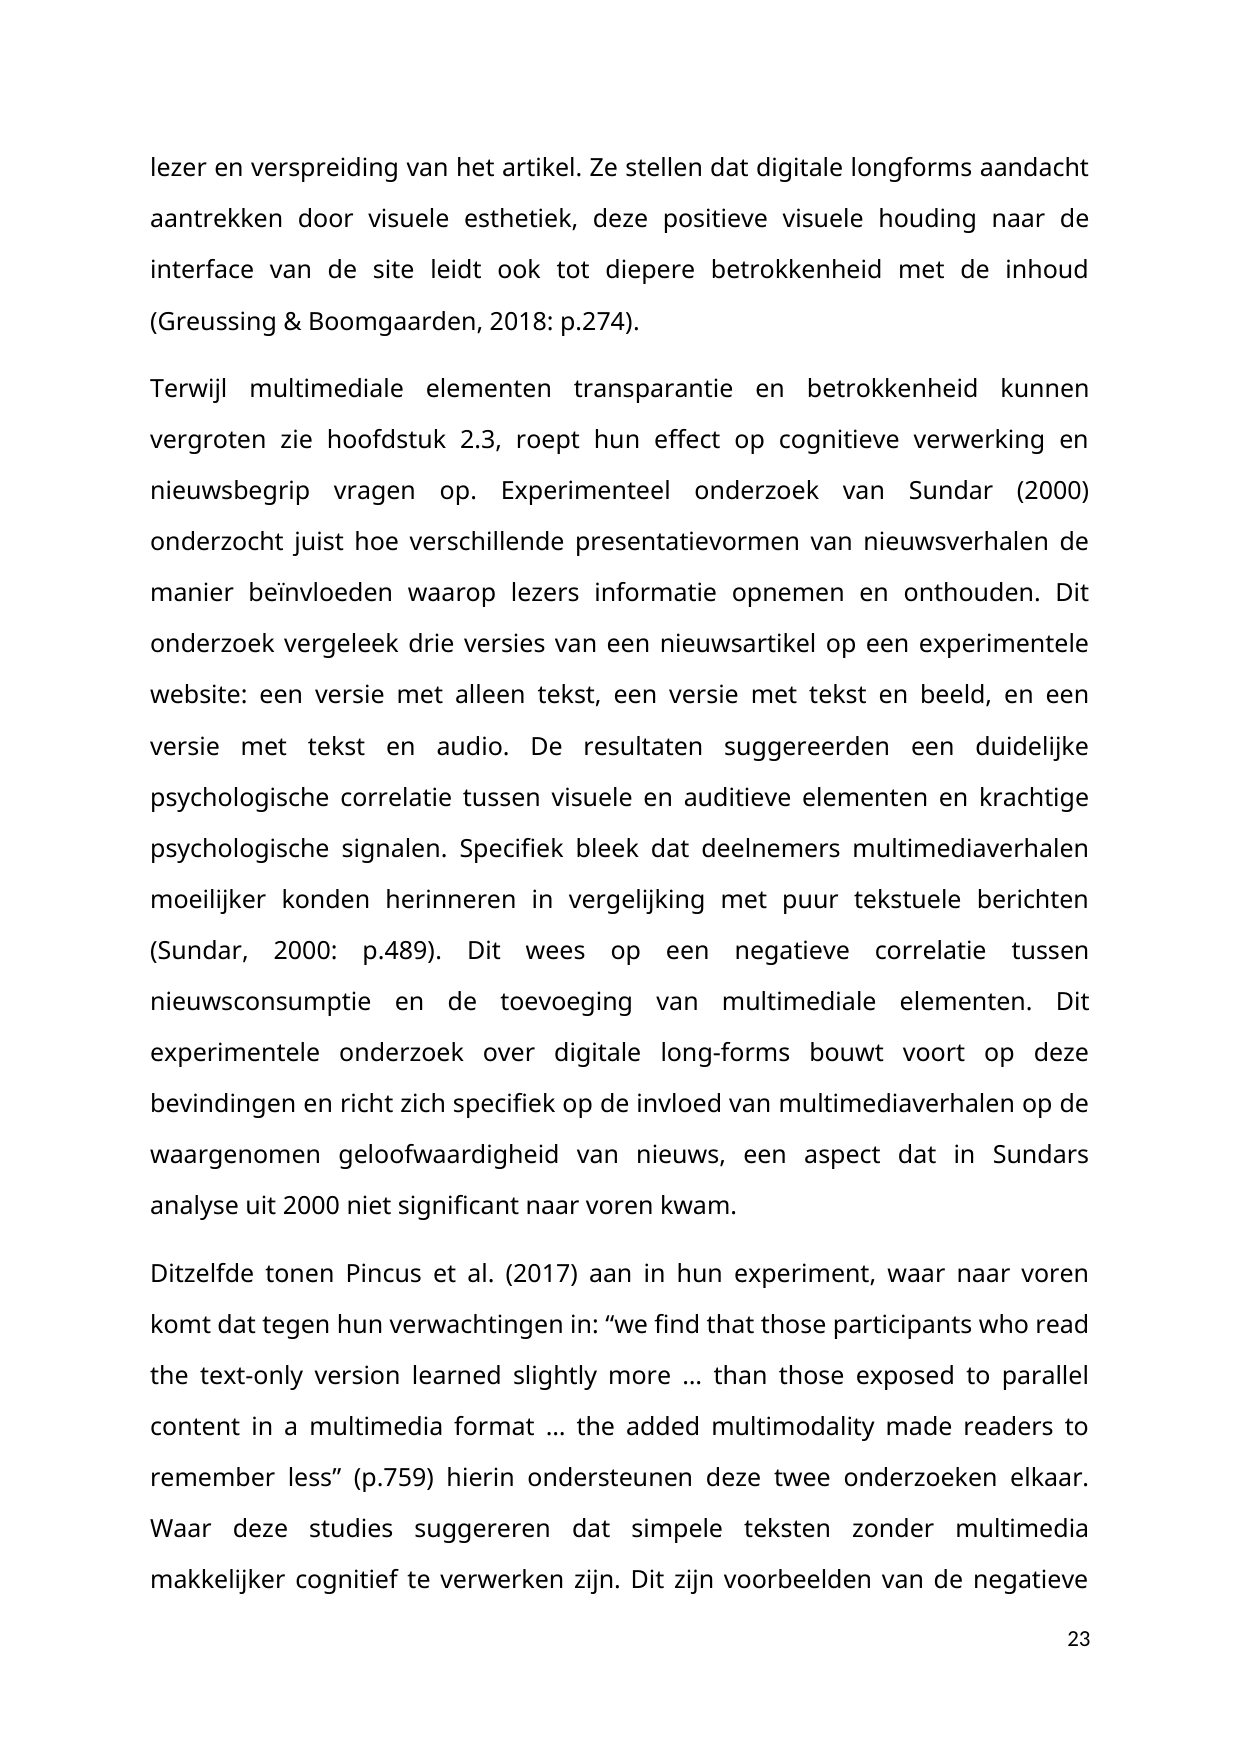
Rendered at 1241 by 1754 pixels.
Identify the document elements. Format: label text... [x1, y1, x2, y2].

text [150, 150, 1090, 337]
text Terwijl multimediale elementen transparantie en betrokkenheid kunnen vergroten zie hoofdstuk 2.3, roept hun effect op cognitieve verwerking en nieuwsbegrip vragen op. Experimenteel onderzoek van Sundar (2000) onderzocht juist hoe verschillende presentatievormen van nieuwsverhalen de manier beïnvloeden waarop lezers informatie opnemen en onthouden. Dit onderzoek vergeleek drie versies van een nieuwsartikel op een experimentele website: een versie met alleen tekst, een versie met tekst en beeld, en een versie met tekst en audio. De resultaten suggereerden een duidelijke psychologische correlatie tussen visuele en auditieve elementen en krachtige psychologische signalen. Specifiek bleek dat deelnemers multimediaverhalen moeilijker konden herinneren in vergelijking met puur tekstuele berichten (Sundar, 2000: p.489). Dit wees op een negatieve correlatie tussen nieuwsconsumptie en de toevoeging van multimediale elementen. Dit experimentele onderzoek over digitale long-forms bouwt voort op deze bevindingen en richt zich specifiek op de invloed van multimediaverhalen op de waargenomen geloofwaardigheid van nieuws, een aspect dat in Sundars analyse uit 2000 niet significant naar voren kwam. [150, 371, 1090, 1222]
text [150, 1255, 1090, 1596]
